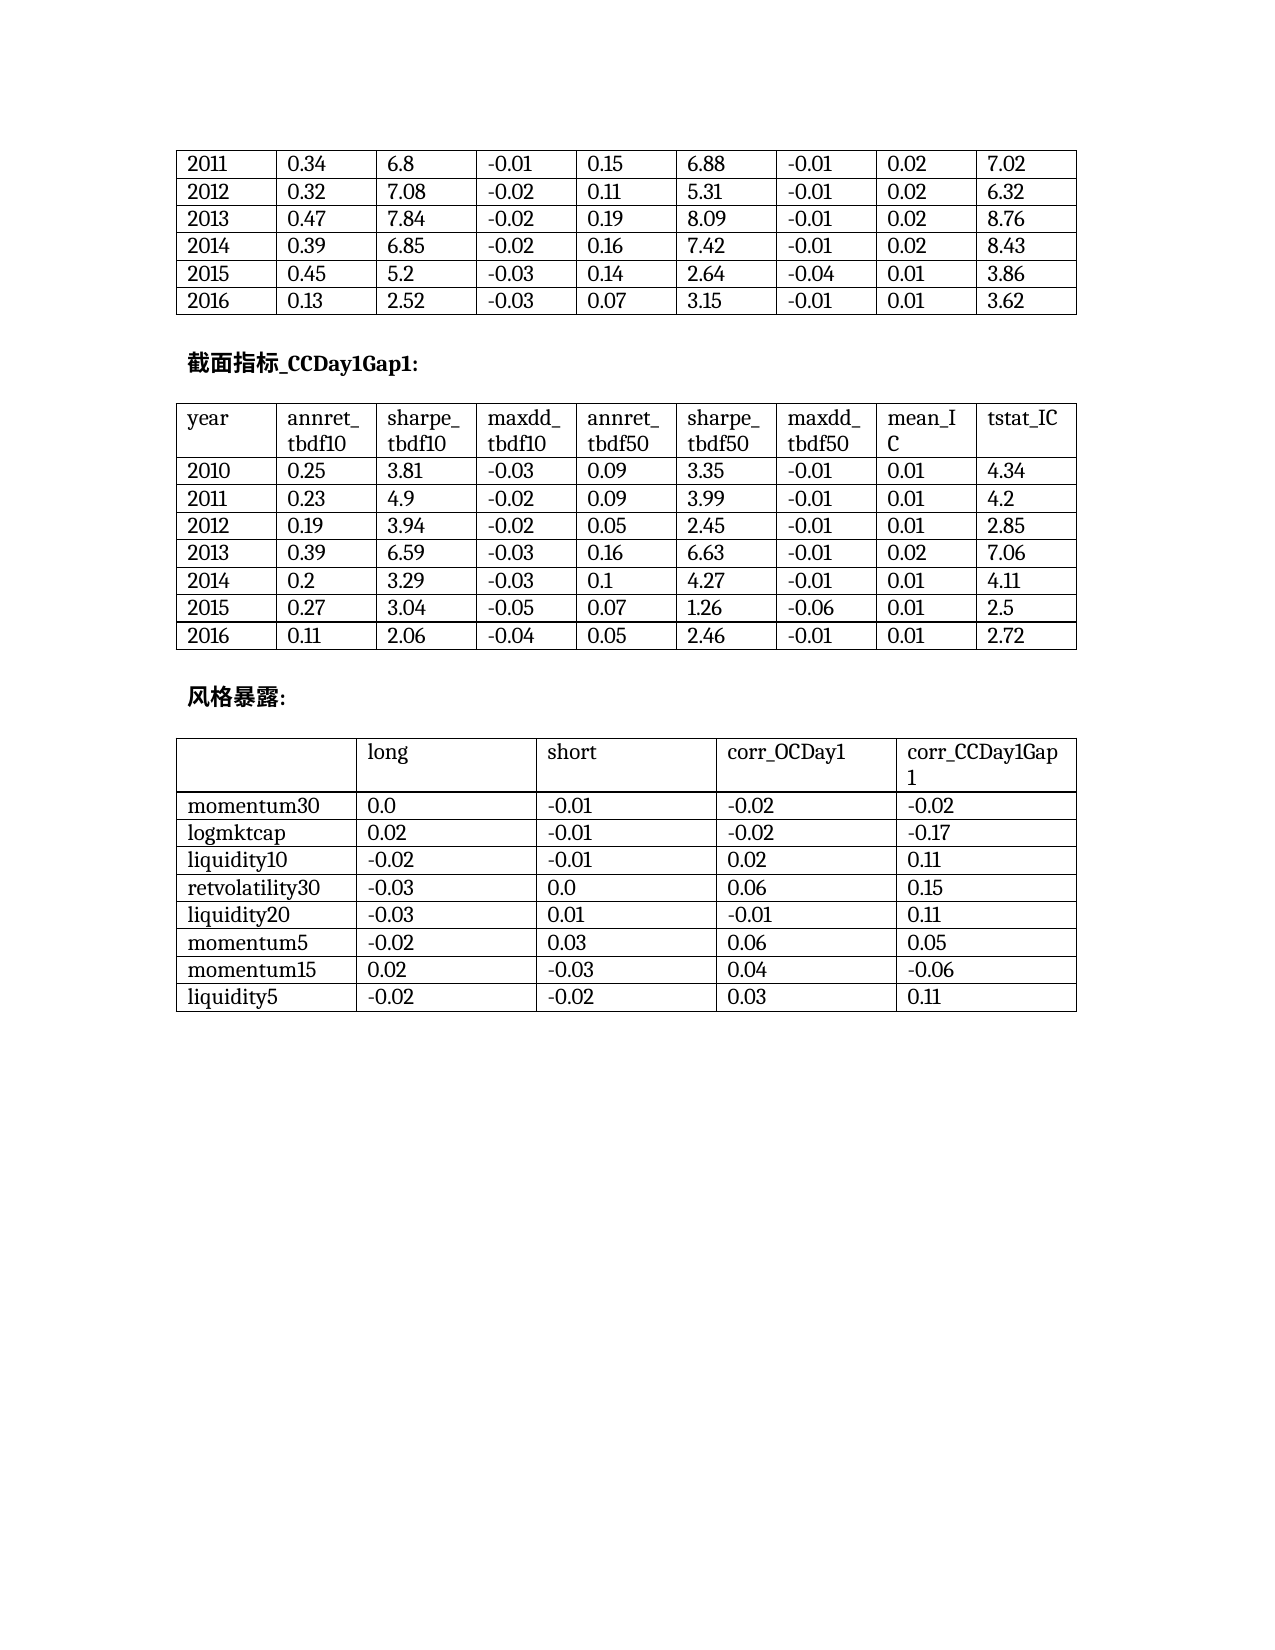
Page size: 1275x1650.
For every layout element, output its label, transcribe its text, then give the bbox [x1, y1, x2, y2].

table_cell -0.01 [537, 847, 716, 873]
table_cell -0.01 [777, 206, 876, 232]
table_cell -0.02 [477, 206, 576, 232]
table_cell 0.02 [877, 233, 976, 259]
table_cell 0.09 [577, 458, 676, 484]
table_cell -0.02 [477, 233, 576, 259]
table_cell -0.03 [477, 540, 576, 567]
table_cell 4.11 [977, 568, 1076, 594]
table_cell 2016 [177, 623, 276, 649]
table_header maxdd_tbdf50 [777, 404, 876, 457]
table_cell 6.32 [977, 179, 1076, 205]
table_cell 3.35 [677, 458, 776, 484]
table_cell 0.19 [277, 513, 376, 539]
table_cell 8.76 [977, 206, 1076, 232]
table_cell 2.45 [677, 513, 776, 539]
table_cell 0.02 [877, 540, 976, 567]
table_cell 3.04 [377, 595, 476, 621]
table_cell -0.01 [777, 623, 876, 649]
table_cell -0.01 [717, 902, 896, 928]
table_cell 0.13 [277, 288, 376, 314]
table_cell 2.52 [377, 288, 476, 314]
table_header sharpe_tbdf50 [677, 404, 776, 457]
table_cell 0.34 [277, 151, 376, 177]
table_cell 0.47 [277, 206, 376, 232]
table_cell 3.81 [377, 458, 476, 484]
table_header sharpe_tbdf10 [377, 404, 476, 457]
table_cell 0.32 [277, 179, 376, 205]
table_header annret_tbdf50 [577, 404, 676, 457]
table_cell 0.11 [277, 623, 376, 649]
table_cell 6.63 [677, 540, 776, 567]
table_cell 4.9 [377, 485, 476, 512]
table_header tstat_IC [977, 404, 1076, 457]
table_cell 2.85 [977, 513, 1076, 539]
table_cell -0.03 [477, 288, 576, 314]
table_header annret_tbdf10 [277, 404, 376, 457]
table_cell 0.06 [717, 929, 896, 956]
table_cell -0.01 [777, 151, 876, 177]
table_cell 2.64 [677, 261, 776, 287]
text 截面指标_CCDay1Gap1: [187, 315, 1087, 378]
table_header corr_CCDay1Gap1 [897, 739, 1076, 791]
table_cell 0.02 [357, 957, 536, 983]
table_cell 4.27 [677, 568, 776, 594]
table_cell 2013 [177, 206, 276, 232]
table_cell 0.25 [277, 458, 376, 484]
table_cell 2015 [177, 595, 276, 621]
table_cell -0.05 [477, 595, 576, 621]
table_cell 0.39 [277, 233, 376, 259]
table_cell -0.02 [537, 984, 716, 1011]
text 风格暴露: [187, 650, 1087, 712]
table_cell -0.03 [477, 261, 576, 287]
table_cell -0.04 [777, 261, 876, 287]
table_cell -0.06 [777, 595, 876, 621]
table_cell -0.02 [717, 820, 896, 846]
table_cell 0.01 [537, 902, 716, 928]
table_cell 2015 [177, 261, 276, 287]
table_cell -0.01 [537, 820, 716, 846]
table_cell 0.05 [897, 929, 1076, 956]
table_cell liquidity5 [177, 984, 356, 1011]
table_cell 0.03 [717, 984, 896, 1011]
table_cell 0.14 [577, 261, 676, 287]
table_cell 0.02 [877, 179, 976, 205]
table_cell -0.03 [477, 568, 576, 594]
table_cell 2.06 [377, 623, 476, 649]
table_cell 0.01 [877, 485, 976, 512]
table_cell -0.04 [477, 623, 576, 649]
table_cell 0.2 [277, 568, 376, 594]
table_cell 0.11 [897, 902, 1076, 928]
table_cell 6.8 [377, 151, 476, 177]
table_cell -0.17 [897, 820, 1076, 846]
table_cell liquidity10 [177, 847, 356, 873]
table_cell 2012 [177, 179, 276, 205]
table_cell 2.46 [677, 623, 776, 649]
table_cell momentum30 [177, 793, 356, 819]
table_cell 5.2 [377, 261, 476, 287]
table_cell logmktcap [177, 820, 356, 846]
table_cell retvolatility30 [177, 875, 356, 901]
table_cell 7.02 [977, 151, 1076, 177]
table_cell 0.01 [877, 623, 976, 649]
table_cell 0.0 [537, 875, 716, 901]
table_cell 2011 [177, 485, 276, 512]
table_cell -0.03 [537, 957, 716, 983]
table_header year [177, 404, 276, 457]
table_cell 0.03 [537, 929, 716, 956]
table_cell -0.01 [537, 793, 716, 819]
table_header long [357, 739, 536, 791]
table_cell -0.02 [357, 984, 536, 1011]
table_cell 0.01 [877, 513, 976, 539]
table_cell -0.01 [777, 233, 876, 259]
table_cell 0.01 [877, 288, 976, 314]
table_cell 0.09 [577, 485, 676, 512]
table_cell 7.08 [377, 179, 476, 205]
table_cell 0.06 [717, 875, 896, 901]
table_cell 0.23 [277, 485, 376, 512]
table_cell 0.15 [897, 875, 1076, 901]
table_cell 2012 [177, 513, 276, 539]
table_cell 3.94 [377, 513, 476, 539]
table_cell 0.07 [577, 288, 676, 314]
table_header corr_OCDay1 [717, 739, 896, 791]
table_cell liquidity20 [177, 902, 356, 928]
table_cell 0.05 [577, 623, 676, 649]
table_cell -0.02 [477, 485, 576, 512]
table_header short [537, 739, 716, 791]
table_cell -0.02 [477, 179, 576, 205]
table_cell 0.01 [877, 458, 976, 484]
table_cell 3.62 [977, 288, 1076, 314]
table_cell momentum5 [177, 929, 356, 956]
table_cell -0.01 [477, 151, 576, 177]
table_cell 0.01 [877, 568, 976, 594]
table_cell 6.88 [677, 151, 776, 177]
table_cell 0.1 [577, 568, 676, 594]
table_cell 2014 [177, 568, 276, 594]
table_cell 0.11 [897, 984, 1076, 1011]
table_cell 0.01 [877, 595, 976, 621]
table_header mean_IC [877, 404, 976, 457]
table_cell -0.02 [717, 793, 896, 819]
table_cell -0.02 [357, 847, 536, 873]
table_cell -0.01 [777, 568, 876, 594]
table_cell 2.72 [977, 623, 1076, 649]
table_cell 3.99 [677, 485, 776, 512]
table_cell -0.03 [357, 875, 536, 901]
table_cell 8.09 [677, 206, 776, 232]
table_cell -0.02 [357, 929, 536, 956]
table_cell -0.01 [777, 458, 876, 484]
table_cell -0.01 [777, 485, 876, 512]
table_cell 0.45 [277, 261, 376, 287]
table_cell 0.16 [577, 233, 676, 259]
table_cell 0.11 [897, 847, 1076, 873]
table_cell -0.02 [477, 513, 576, 539]
table_cell 2014 [177, 233, 276, 259]
table_cell -0.06 [897, 957, 1076, 983]
table_cell 7.06 [977, 540, 1076, 567]
table_cell 7.84 [377, 206, 476, 232]
table_cell 3.86 [977, 261, 1076, 287]
table_cell 3.29 [377, 568, 476, 594]
table_cell -0.01 [777, 513, 876, 539]
table_cell 0.01 [877, 261, 976, 287]
table_cell -0.01 [777, 288, 876, 314]
table_header [177, 739, 356, 791]
table_cell 0.05 [577, 513, 676, 539]
table_cell 0.11 [577, 179, 676, 205]
table_cell 0.02 [357, 820, 536, 846]
table_cell 0.04 [717, 957, 896, 983]
table_cell 2016 [177, 288, 276, 314]
table_cell 0.27 [277, 595, 376, 621]
table_cell -0.01 [777, 540, 876, 567]
table_cell 5.31 [677, 179, 776, 205]
table_cell 6.59 [377, 540, 476, 567]
table_cell 0.15 [577, 151, 676, 177]
table_cell 0.02 [877, 206, 976, 232]
table_cell 6.85 [377, 233, 476, 259]
table_cell 2010 [177, 458, 276, 484]
table_cell 1.26 [677, 595, 776, 621]
table_cell 2.5 [977, 595, 1076, 621]
table_cell 0.07 [577, 595, 676, 621]
table_cell 0.02 [877, 151, 976, 177]
table_cell -0.02 [897, 793, 1076, 819]
table_cell 0.0 [357, 793, 536, 819]
table_cell 4.34 [977, 458, 1076, 484]
table_cell 3.15 [677, 288, 776, 314]
table_cell 2011 [177, 151, 276, 177]
table_cell 0.16 [577, 540, 676, 567]
table_cell 7.42 [677, 233, 776, 259]
table_cell -0.01 [777, 179, 876, 205]
table_cell momentum15 [177, 957, 356, 983]
table_cell 0.02 [717, 847, 896, 873]
table_cell -0.03 [357, 902, 536, 928]
table_cell 4.2 [977, 485, 1076, 512]
table_cell 2013 [177, 540, 276, 567]
table_header maxdd_tbdf10 [477, 404, 576, 457]
table_cell 8.43 [977, 233, 1076, 259]
table_cell 0.39 [277, 540, 376, 567]
table_cell 0.19 [577, 206, 676, 232]
table_cell -0.03 [477, 458, 576, 484]
